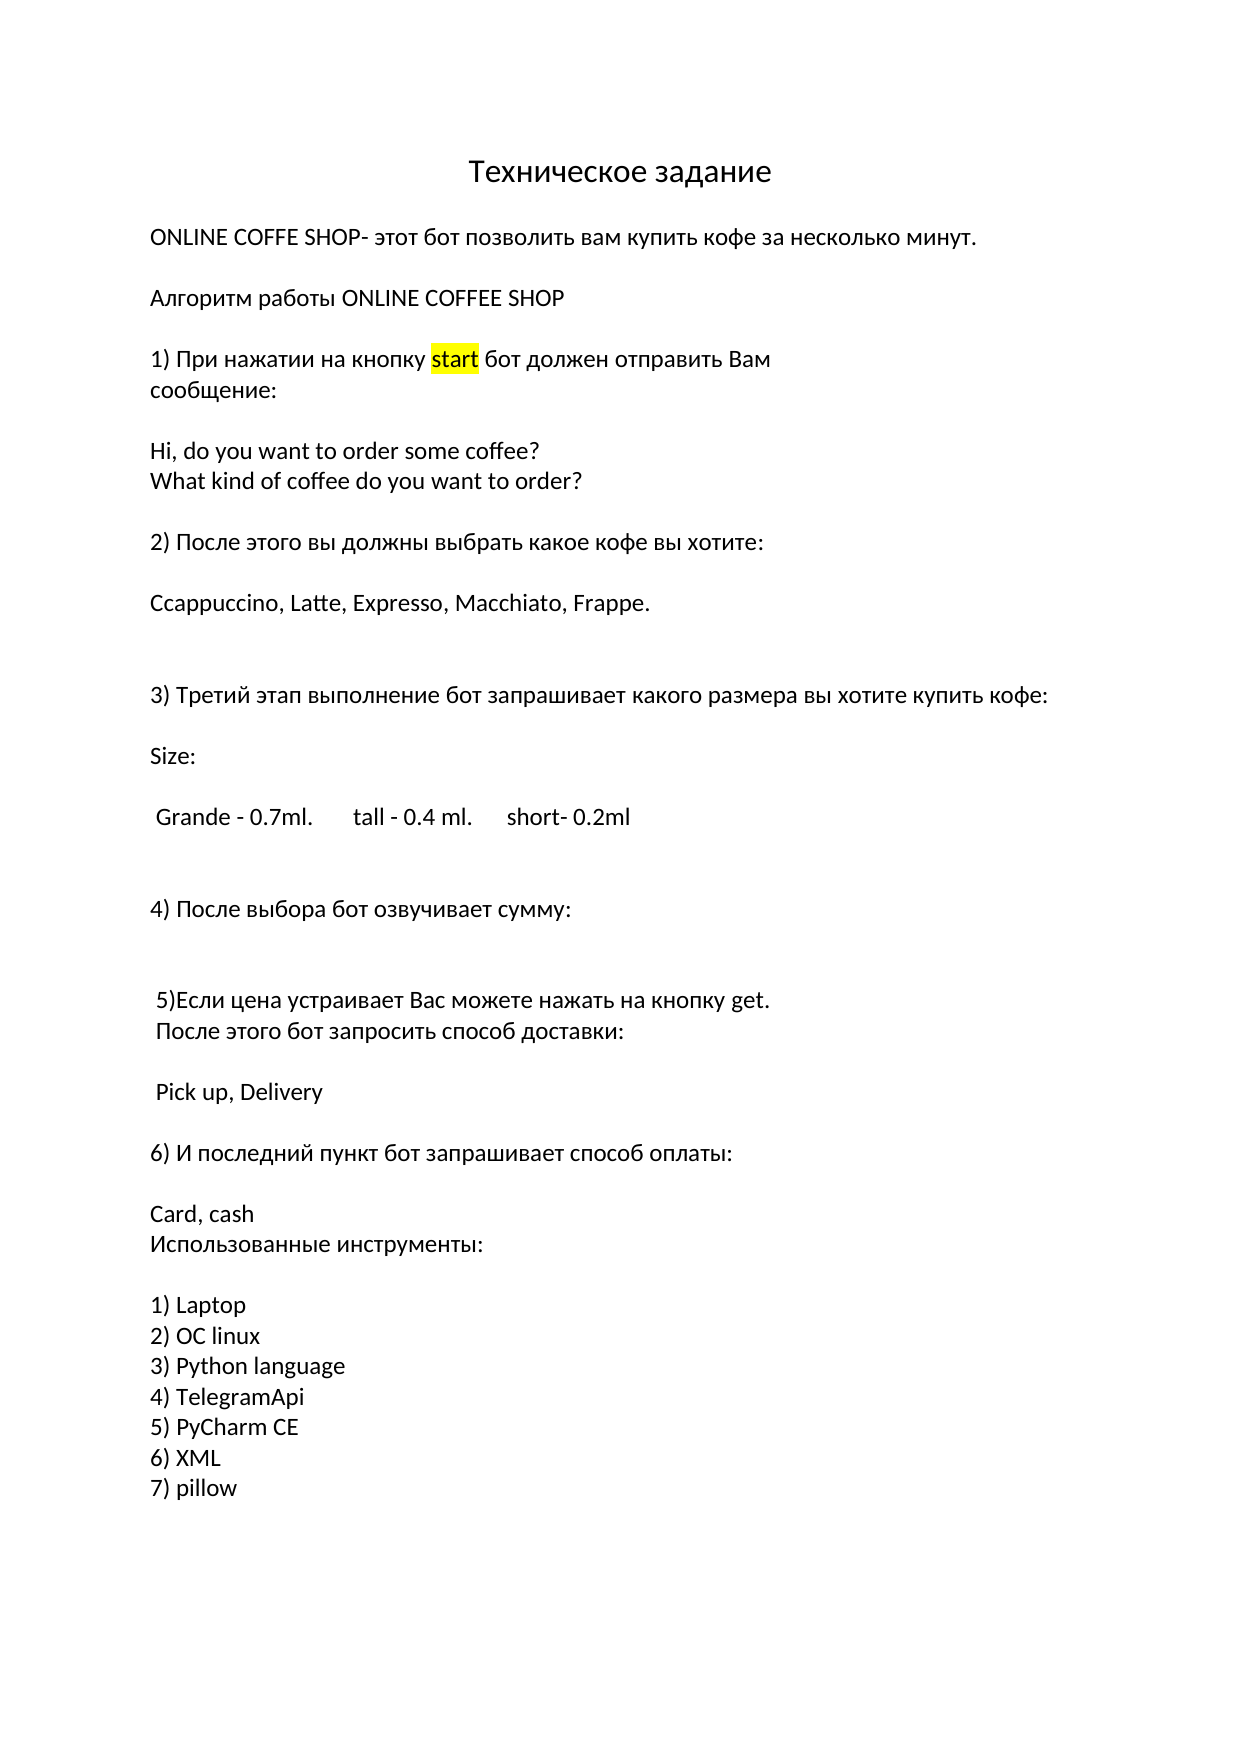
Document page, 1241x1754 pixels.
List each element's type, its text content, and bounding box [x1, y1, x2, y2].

text После этого бот запросить способ доставки: [150, 1015, 1090, 1045]
text 5) PyCharm CE [150, 1412, 1090, 1442]
text ONLINE COFFE SHOP- этот бот позволить вам купить кофе за несколько минут. [150, 221, 1090, 252]
text 6) XML [150, 1442, 1090, 1473]
text What kind of coffee do you want to order? [150, 465, 1090, 496]
text 4) После выбора бот озвучивает сумму: [150, 893, 1090, 923]
text 1) Laptop [150, 1289, 1090, 1320]
text Сcappuccino, Latte, Expresso, Macchiato, Frappe. [150, 587, 1090, 618]
text Техническое задание [150, 150, 1090, 191]
text 3) Python language [150, 1351, 1090, 1381]
text 2) После этого вы должны выбрать какое кофе вы хотите: [150, 526, 1090, 557]
text Алгоритм работы ONLINE COFFEE SHOP [150, 282, 1090, 313]
text 1) При нажатии на кнопку start бот должен отправить Вам [150, 343, 431, 374]
text Grande - 0.7ml. tall - 0.4 ml. short- 0.2ml [150, 801, 1090, 832]
text Hi, do you want to order some coffee? [150, 435, 1090, 465]
text 4) TelegramApi [150, 1381, 1090, 1412]
text Card, cash [150, 1198, 1090, 1228]
text Pick up, Delivery [150, 1076, 1090, 1106]
text сообщение: [150, 374, 1090, 404]
text 1) При нажатии на кнопку start бот должен отправить Вам [479, 343, 1090, 374]
text 2) ОС linux [150, 1320, 1090, 1351]
text 7) pillow [150, 1473, 1090, 1503]
text Size: [150, 740, 1090, 771]
text 6) И последний пункт бот запрашивает способ оплаты: [150, 1137, 1090, 1167]
text Использованные инструменты: [150, 1228, 1090, 1259]
text 3) Третий этап выполнение бот запрашивает какого размера вы хотите купить кофе: [150, 679, 1090, 709]
text 5)Если цена устраивает Вас можете нажать на кнопку get. [150, 984, 1090, 1015]
